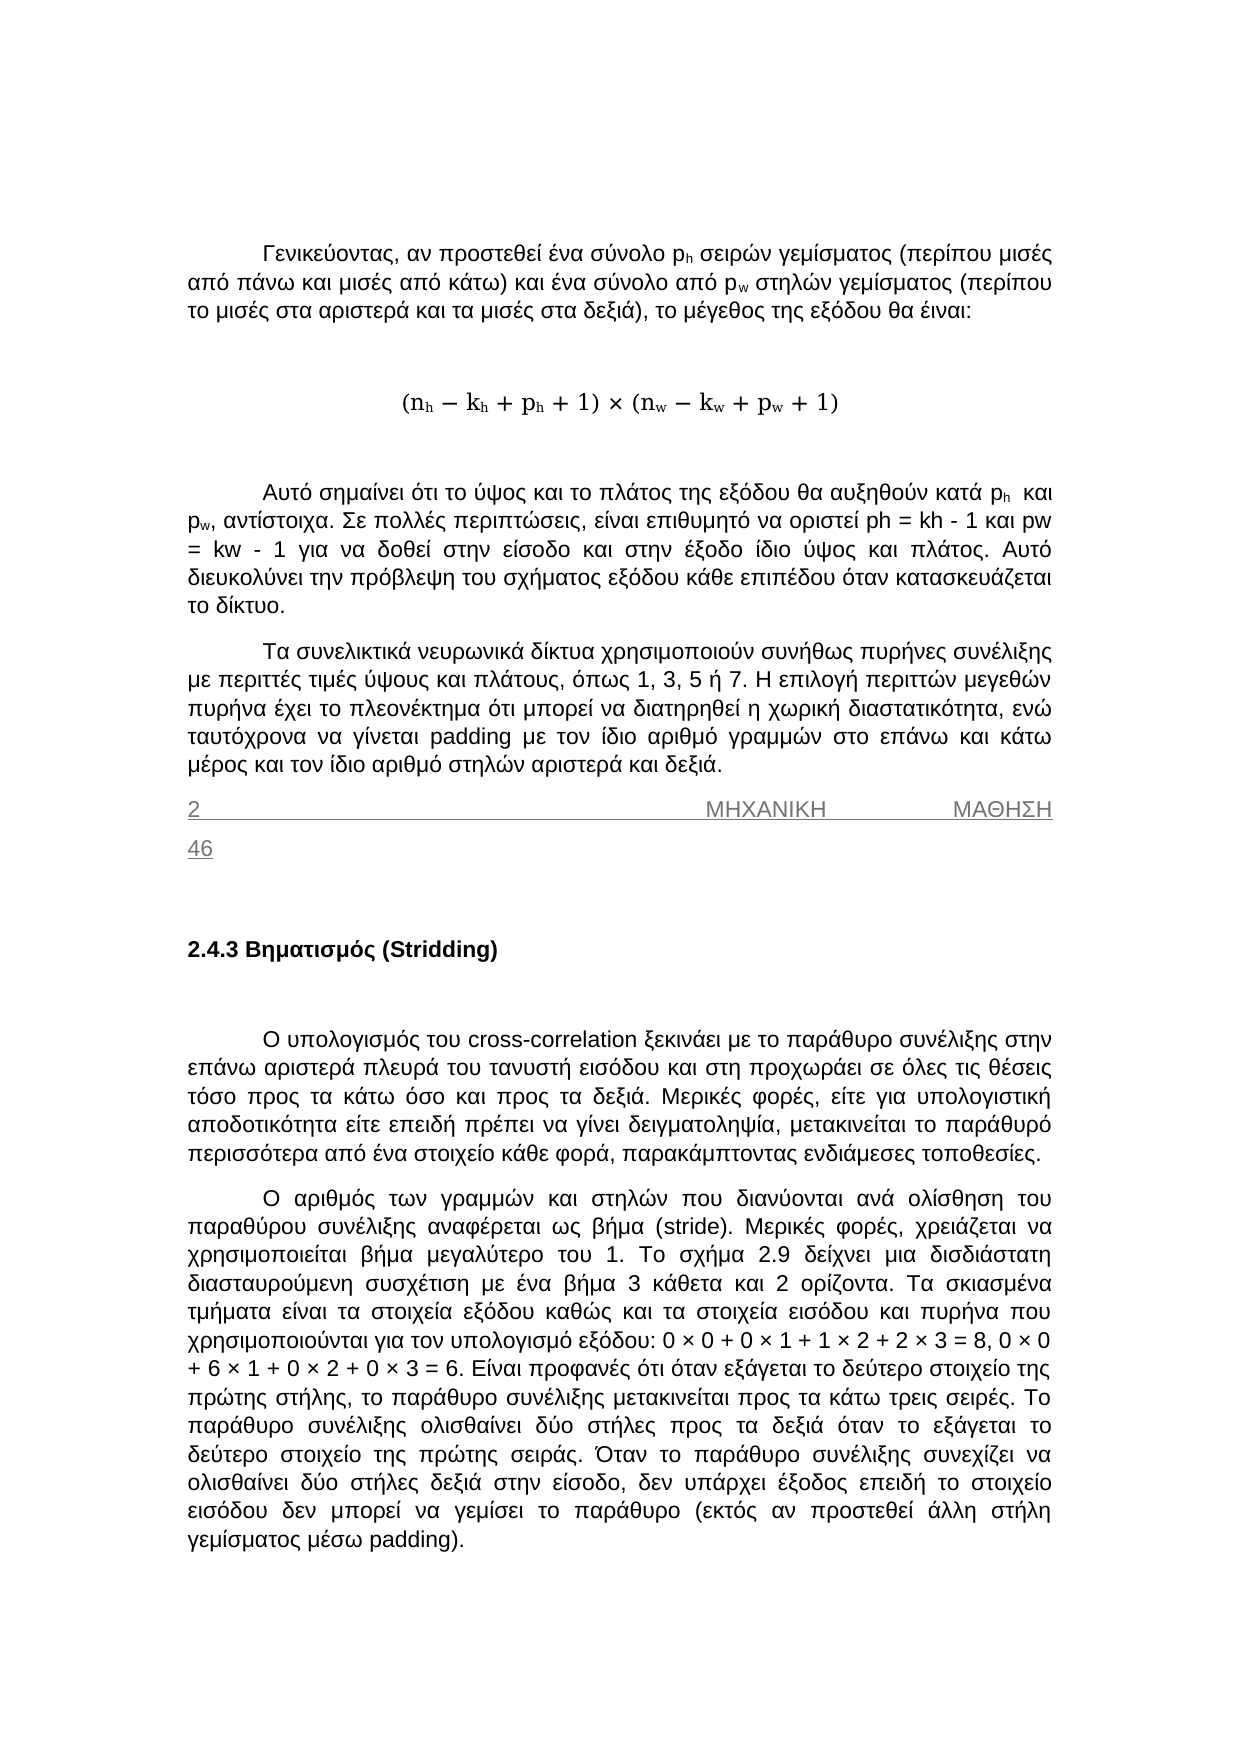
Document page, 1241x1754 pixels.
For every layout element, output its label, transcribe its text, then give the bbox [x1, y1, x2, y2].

text (nh − kh + ph + 1) × (nw − kw + pw + 1) [187, 387, 1053, 415]
text O αριθμός των γραμμών και στηλών που διανύονται ανά ολίσθηση του παραθύρου συνέλιξης αναφέρεται ως βήμα (stride). Μερικές φορές, χρειάζεται να χρησιμοποιείται βήμα μεγαλύτερο του 1. Το σχήμα 2.9 δείχνει μια δισδιάστατη διασταυρούμενη συσχέτιση με ένα βήμα 3 κάθετα και 2 ορίζοντα. Τα σκιασμένα τμήματα είναι τα στοιχεία εξόδου καθώς και τα στοιχεία εισόδου και πυρήνα που χρησιμοποιούνται για τον υπολογισμό εξόδου: 0 × 0 + 0 × 1 + 1 × 2 + 2 × 3 = 8, 0 × 0 + 6 × 1 + 0 × 2 + 0 × 3 = 6. Είναι προφανές ότι όταν εξάγεται το δεύτερο στοιχείο της πρώτης στήλης, το παράθυρο συνέλιξης μετακινείται προς τα κάτω τρεις σειρές. Το παράθυρο συνέλιξης ολισθαίνει δύο στήλες προς τα δεξιά όταν το εξάγεται το δεύτερο στοιχείο της πρώτης σειράς. Όταν το παράθυρο συνέλιξης συνεχίζει να ολισθαίνει δύο στήλες δεξιά στην είσοδο, δεν υπάρχει έξοδος επειδή το στοιχείο εισόδου δεν μπορεί να γεμίσει το παράθυρο (εκτός αν προστεθεί άλλη στήλη γεμίσματος μέσω padding). [187, 1184, 1053, 1552]
text Ο υπολογισμός του cross-correlation ξεκινάει με το παράθυρο συνέλιξης στην επάνω αριστερά πλευρά του τανυστή εισόδου και στη προχωράει σε όλες τις θέσεις τόσο προς τα κάτω όσο και προς τα δεξιά. Μερικές φορές, είτε για υπολογιστική αποδοτικότητα είτε επειδή πρέπει να γίνει δειγματοληψία, μετακινείται το παράθυρό περισσότερα από ένα στοιχείο κάθε φορά, παρακάμπτοντας ενδιάμεσες τοποθεσίες. [187, 1026, 1053, 1166]
text 2 ΜΗΧΑΝΙΚΗ ΜΑΘΗΣΗ 46 [187, 820, 1053, 871]
text 2.4.3 Βηματισμός (Stridding) [187, 936, 1053, 962]
text Αυτό σημαίνει ότι το ύψος και το πλάτος της εξόδου θα αυξηθούν κατά ph και pw, αντίστοιχα. Σε πολλές περιπτώσεις, είναι επιθυμητό να οριστεί ph = kh - 1 και pw = kw - 1 για να δοθεί στην είσοδο και στην έξοδο ίδιο ύψος και πλάτος. Αυτό διευκολύνει την πρόβλεψη του σχήματος εξόδου κάθε επιπέδου όταν κατασκευάζεται το δίκτυο. [187, 479, 1053, 619]
text 2 ΜΗΧΑΝΙΚΗ ΜΑΘΗΣΗ 46 [187, 796, 1053, 819]
text Τα συνελικτικά νευρωνικά δίκτυα χρησιμοποιούν συνήθως πυρήνες συνέλιξης με περιττές τιμές ύψους και πλάτους, όπως 1, 3, 5 ή 7. Η επιλογή περιττών μεγεθών πυρήνα έχει το πλεονέκτημα ότι μπορεί να διατηρηθεί η χωρική διαστατικότητα, ενώ ταυτόχρονα να γίνεται padding με τον ίδιο αριθμό γραμμών στο επάνω και κάτω μέρος και τον ίδιο αριθμό στηλών αριστερά και δεξιά. [187, 638, 1053, 778]
text Γενικεύοντας, αν προστεθεί ένα σύνολο ph σειρών γεμίσματος (περίπου μισές από πάνω και μισές από κάτω) και ένα σύνολο από pw στηλών γεμίσματος (περίπου το μισές στα αριστερά και τα μισές στα δεξιά), το μέγεθος της εξόδου θα έιναι: [187, 240, 1053, 323]
